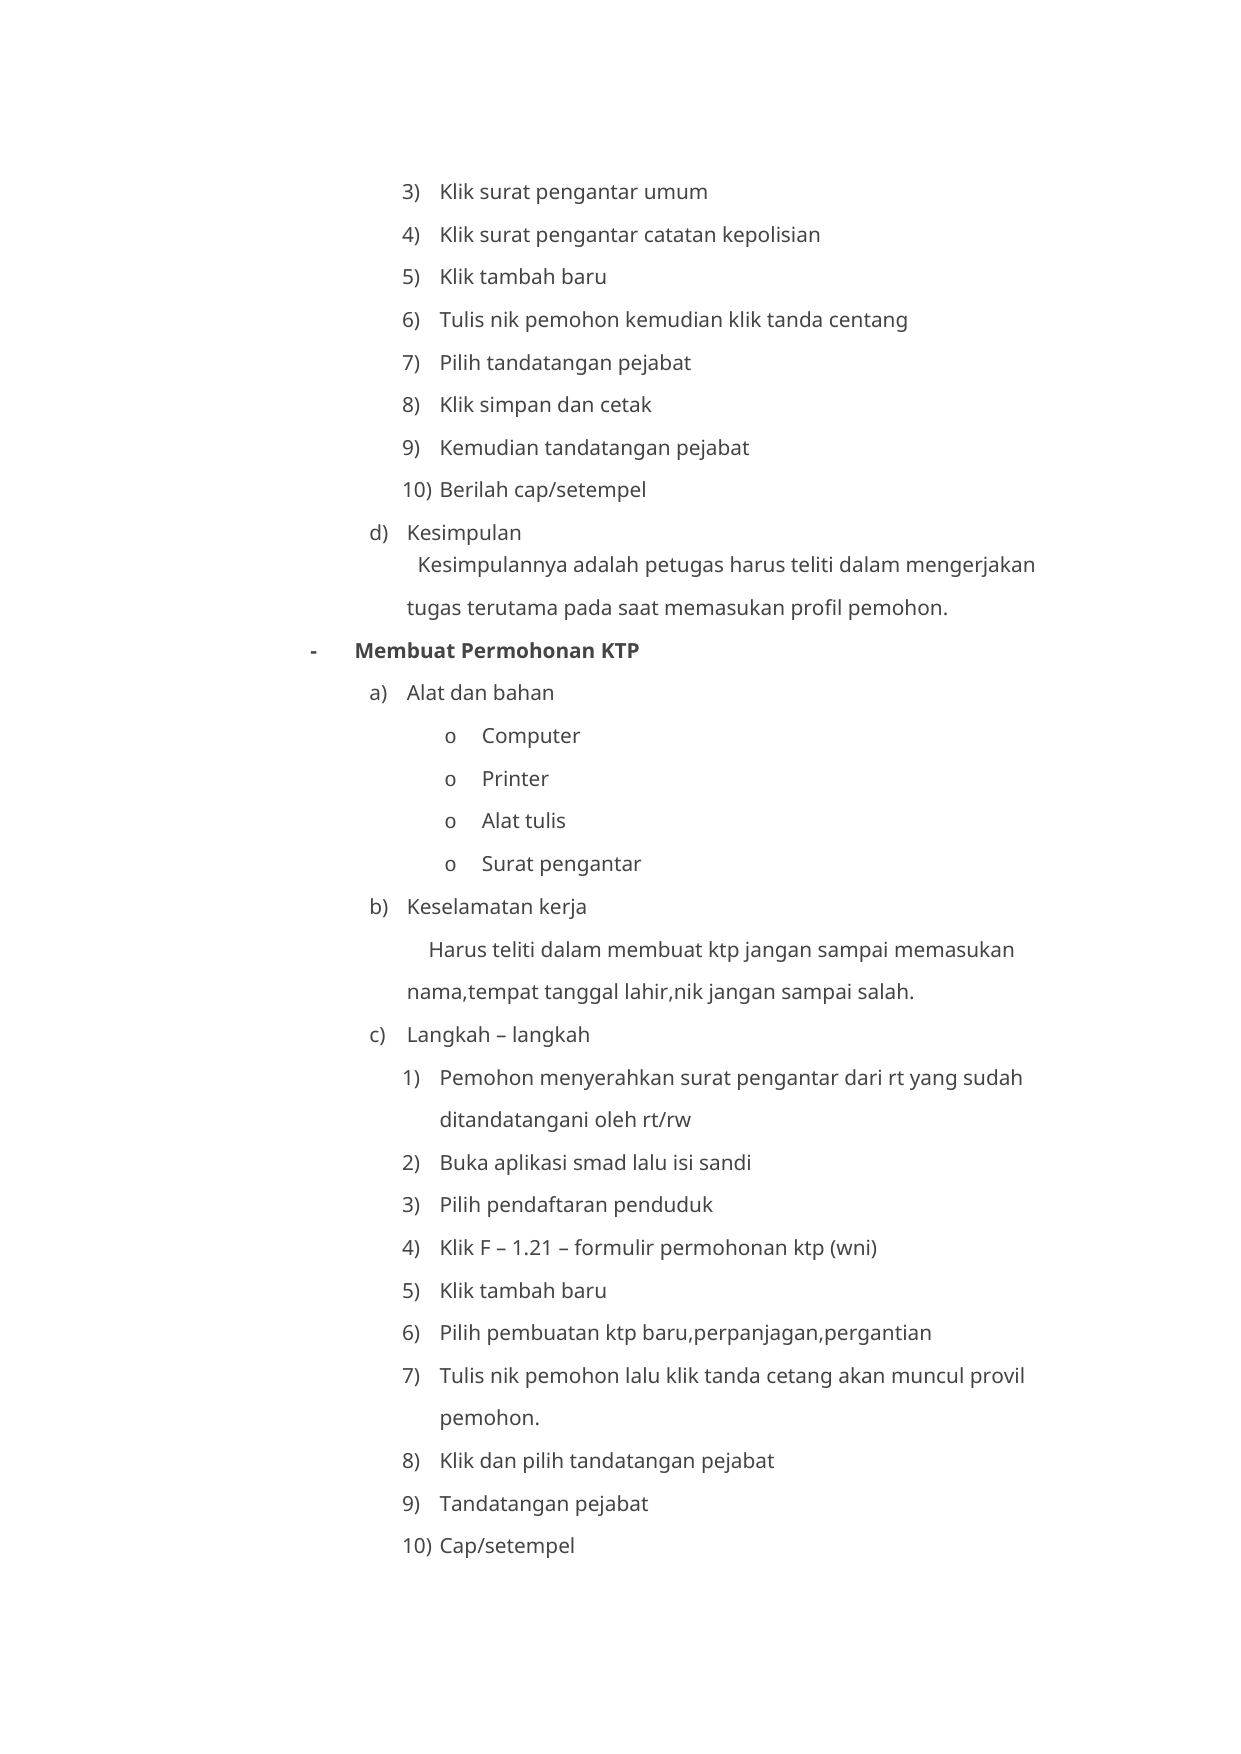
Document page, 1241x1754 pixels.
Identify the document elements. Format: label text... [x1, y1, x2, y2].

list Kesimpulannya adalah petugas harus teliti dalam mengerjakan tugas terutama pada saat memasukan profil pemohon. [407, 551, 1063, 622]
list Pilih pendaftaran penduduk [402, 1191, 1063, 1219]
list Computer [444, 721, 1063, 749]
list Klik surat pengantar catatan kepolisian [402, 220, 1063, 248]
list Kemudian tandatangan pejabat [402, 433, 1063, 461]
list Tandatangan pejabat [402, 1489, 1063, 1517]
list Klik tambah baru [402, 1276, 1063, 1304]
list Klik F – 1.21 – formulir permohonan ktp (wni) [402, 1233, 1063, 1262]
list Tulis nik pemohon kemudian klik tanda centang [402, 305, 1063, 333]
list Surat pengantar [444, 849, 1063, 878]
list Klik tambah baru [402, 262, 1063, 291]
list Klik dan pilih tandatangan pejabat [402, 1446, 1063, 1474]
list Alat dan bahan [369, 678, 1063, 707]
list Pilih tandatangan pejabat [402, 348, 1063, 376]
list Pilih pembuatan ktp baru,perpanjagan,pergantian [402, 1318, 1063, 1347]
list Berilah cap/setempel [402, 475, 1063, 504]
list Tulis nik pemohon lalu klik tanda cetang akan muncul provil pemohon. [402, 1361, 1063, 1432]
list Keselamatan kerja [369, 892, 1063, 921]
list Harus teliti dalam membuat ktp jangan sampai memasukan nama,tempat tanggal lahir,nik jangan sampai salah. [407, 935, 1063, 1006]
list Langkah – langkah [369, 1020, 1063, 1048]
list Kesimpulan [369, 518, 1063, 546]
list Buka aplikasi smad lalu isi sandi [402, 1148, 1063, 1176]
list Membuat Permohonan KTP [310, 636, 1063, 664]
list Klik simpan dan cetak [402, 390, 1063, 419]
list Alat tulis [444, 807, 1063, 835]
list Cap/setempel [402, 1531, 1063, 1560]
list Klik surat pengantar umum [402, 177, 1063, 206]
list Pemohon menyerahkan surat pengantar dari rt yang sudah ditandatangani oleh rt/rw [402, 1063, 1063, 1134]
list Printer [444, 764, 1063, 792]
